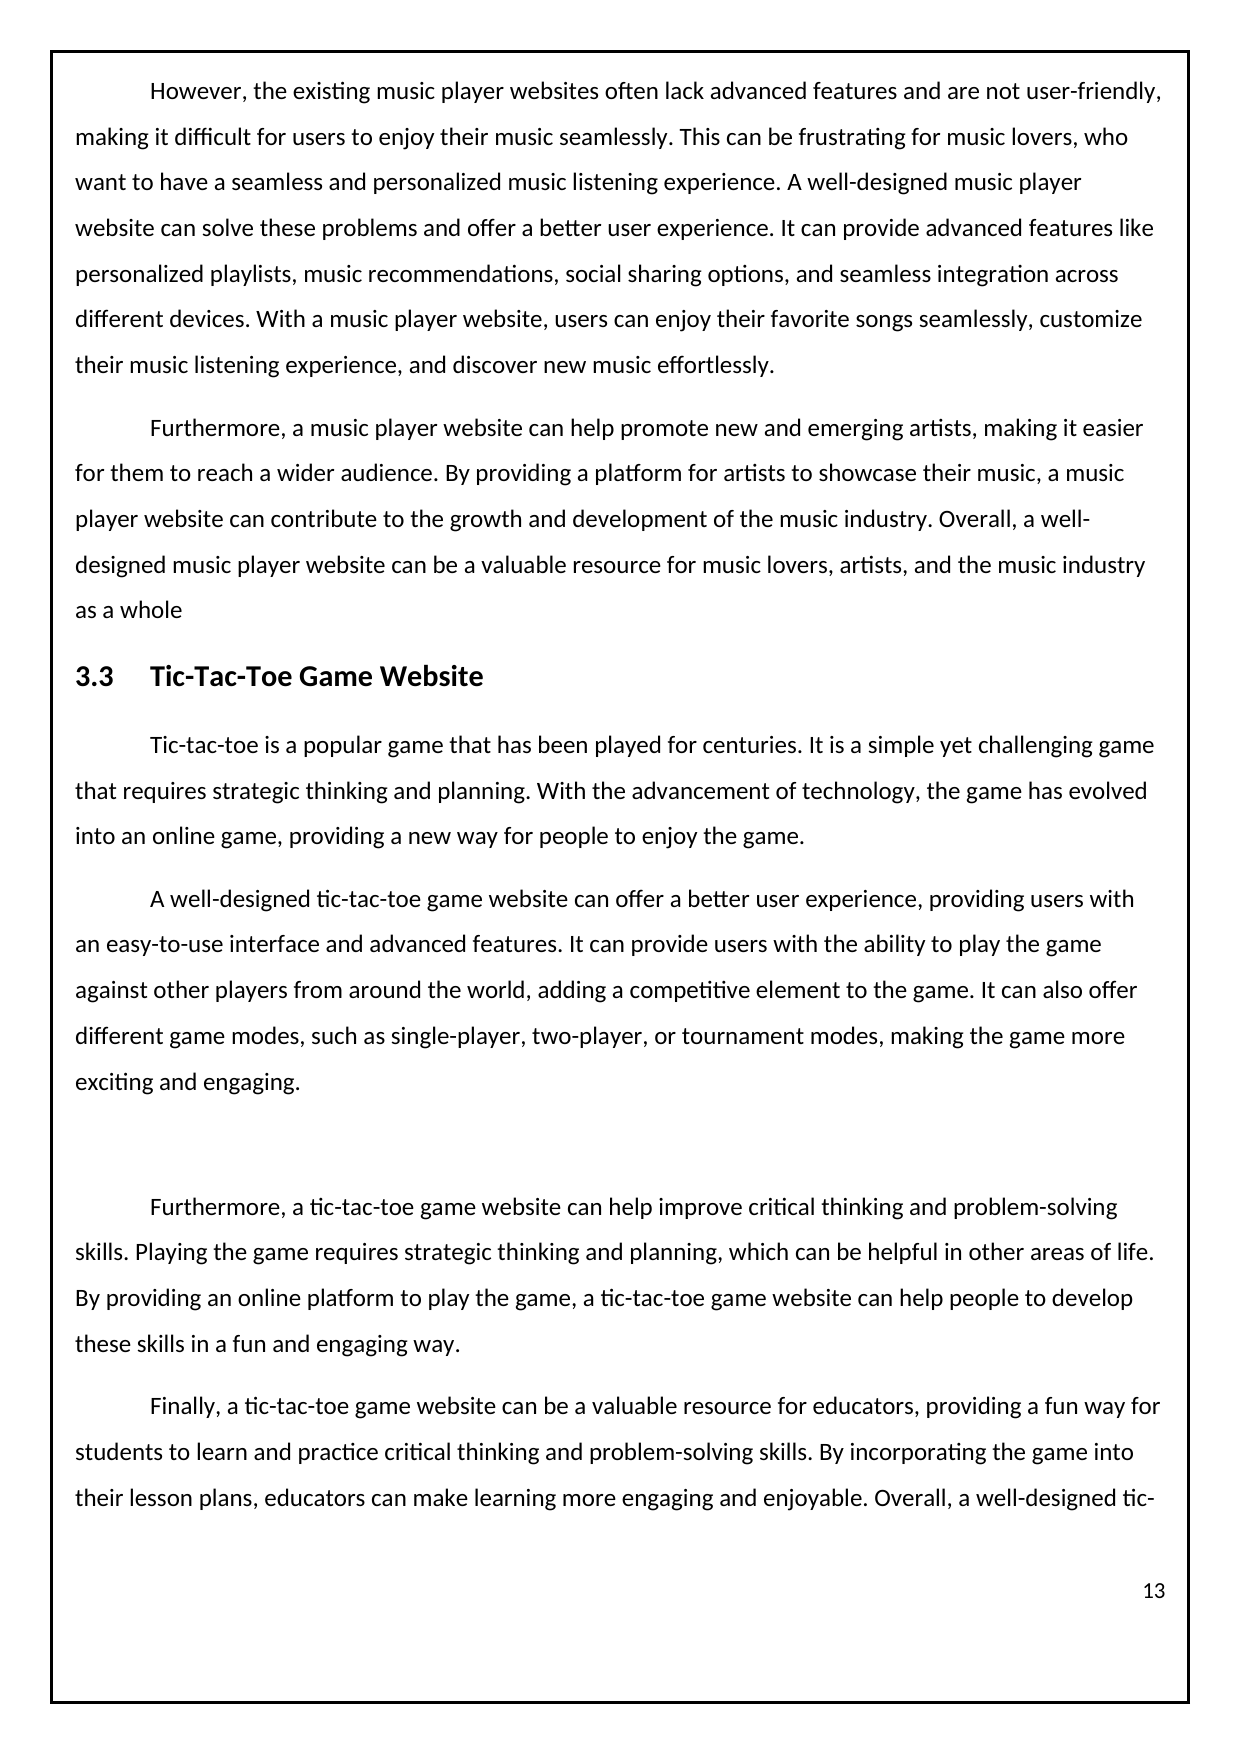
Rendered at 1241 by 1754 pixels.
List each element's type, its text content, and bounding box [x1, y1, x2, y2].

text Tic-tac-toe is a popular game that has been played for centuries. It is a simple yet challenging game that requires strategic thinking and planning. With the advancement of technology, the game has evolved into an online game, providing a new way for people to enjoy the game. [75, 729, 1165, 851]
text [75, 1390, 1165, 1512]
text 3.3 Tic-Tac-Toe Game Website [75, 657, 1165, 694]
text A well-designed tic-tac-toe game website can offer a better user experience, providing users with an easy-to-use interface and advanced features. It can provide users with the ability to play the game against other players from around the world, adding a competitive element to the game. It can also offer different game modes, such as single-player, two-player, or tournament modes, making the game more exciting and engaging. [75, 883, 1165, 1096]
text However, the existing music player websites often lack advanced features and are not user-friendly, making it difficult for users to enjoy their music seamlessly. This can be frustrating for music lovers, who want to have a seamless and personalized music listening experience. A well-designed music player website can solve these problems and offer a better user experience. It can provide advanced features like personalized playlists, music recommendations, social sharing options, and seamless integration across different devices. With a music player website, users can enjoy their favorite songs seamlessly, customize their music listening experience, and discover new music effortlessly. [75, 75, 1165, 380]
text Furthermore, a tic-tac-toe game website can help improve critical thinking and problem-solving skills. Playing the game requires strategic thinking and planning, which can be helpful in other areas of life. By providing an online platform to play the game, a tic-tac-toe game website can help people to develop these skills in a fun and engaging way. [75, 1191, 1165, 1358]
text Furthermore, a music player website can help promote new and emerging artists, making it easier for them to reach a wider audience. By providing a platform for artists to showcase their music, a music player website can contribute to the growth and development of the music industry. Overall, a well-designed music player website can be a valuable resource for music lovers, artists, and the music industry as a whole [75, 412, 1165, 625]
